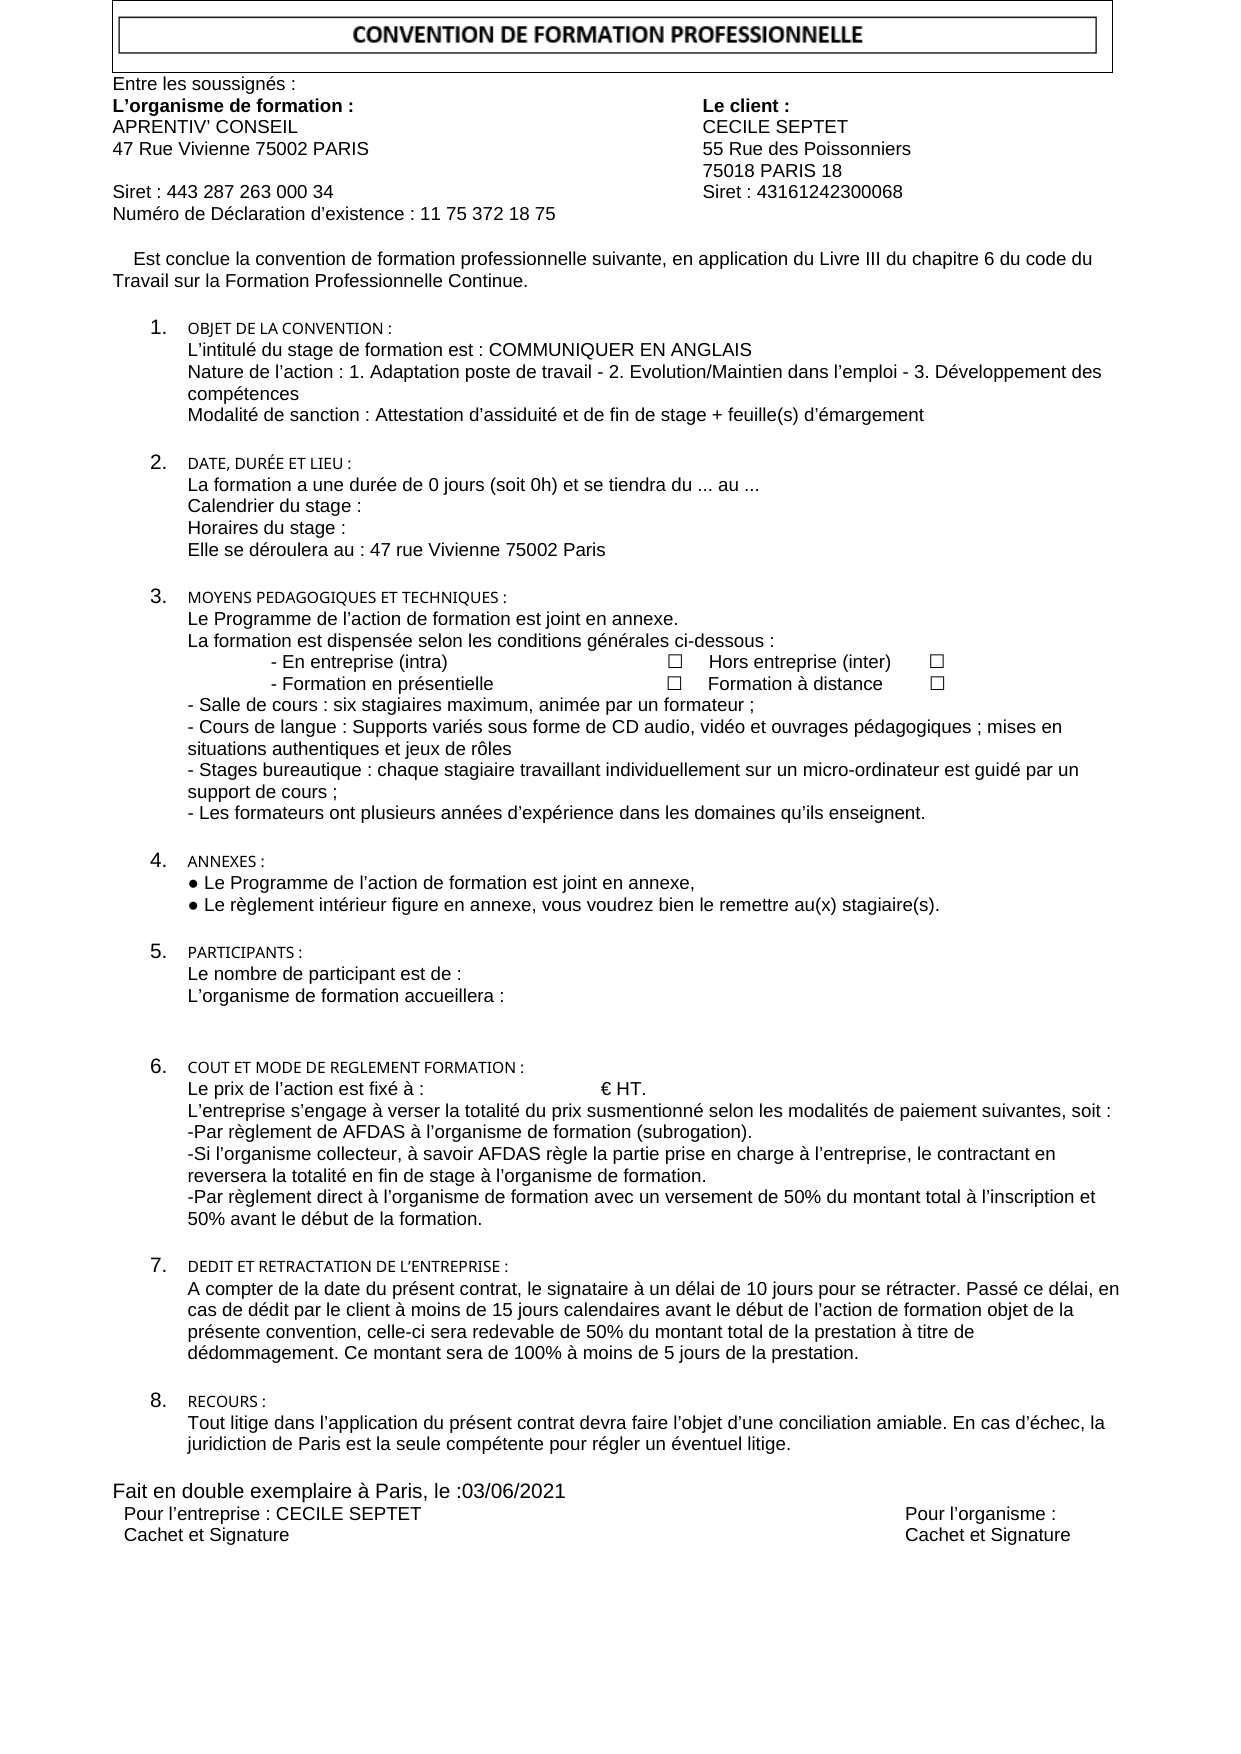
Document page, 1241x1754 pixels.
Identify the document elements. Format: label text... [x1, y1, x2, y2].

text 75018 PARIS 18 [112, 159, 1128, 181]
table_cell Cachet et Signature [113, 1524, 894, 1546]
list PARTICIPANTS :Le nombre de participant est de : L’organisme de formation accueillera : [150, 939, 1128, 1030]
text Fait en double exemplaire à Paris, le :03/06/2021 [112, 1479, 1128, 1503]
text L’organisme de formation : Le client : [112, 95, 1128, 116]
text APRENTIV’ CONSEIL CECILE SEPTET [112, 116, 1128, 138]
list DATE, DURÉE ET LIEU :La formation a une durée de 0 jours (soit 0h) et se tiendra du ... au ...Calendrier du stage : Horaires du stage : Elle se déroulera au : 47 rue Vivienne 75002 Paris [150, 449, 1128, 560]
list COUT ET MODE DE REGLEMENT FORMATION :Le prix de l’action est fixé à : € HT.L’entreprise s’engage à verser la totalité du prix susmentionné selon les modalités de paiement suivantes, soit :-Par règlement de AFDAS à l’organisme de formation (subrogation).-Si l’organisme collecteur, à savoir AFDAS règle la partie prise en charge à l’entreprise, le contractant en reversera la totalité en fin de stage à l’organisme de formation.-Par règlement direct à l’organisme de formation avec un versement de 50% du montant total à l’inscription et 50% avant le début de la formation. [150, 1054, 1128, 1229]
list RECOURS :Tout litige dans l’application du présent contrat devra faire l’objet d’une conciliation amiable. En cas d’échec, la juridiction de Paris est la seule compétente pour régler un éventuel litige. [150, 1387, 1128, 1455]
table_cell Cachet et Signature [894, 1524, 1154, 1546]
text Entre les soussignés : [112, 24, 1128, 95]
text Numéro de Déclaration d’existence : 11 75 372 18 75 [112, 202, 1128, 224]
picture [113, 1, 1112, 72]
text 47 Rue Vivienne 75002 PARIS 55 Rue des Poissonniers [112, 138, 1128, 159]
list OBJET DE LA CONVENTION :L’intitulé du stage de formation est : COMMUNIQUER EN ANGLAISNature de l’action : 1. Adaptation poste de travail - 2. Evolution/Maintien dans l’emploi - 3. Développement des compétencesModalité de sanction : Attestation d’assiduité et de fin de stage + feuille(s) d’émargement [150, 315, 1128, 426]
text Siret : 443 287 263 000 34 Siret : 43161242300068 [112, 181, 1128, 202]
table_header Pour l’organisme : [894, 1503, 1154, 1524]
list MOYENS PEDAGOGIQUES ET TECHNIQUES :Le Programme de l’action de formation est joint en annexe.La formation est dispensée selon les conditions générales ci-dessous : - En entreprise (intra) ☐ Hors entreprise (inter) ☐ - Formation en présentielle ☐ Formation à distance ☐- Salle de cours : six stagiaires maximum, animée par un formateur ;- Cours de langue : Supports variés sous forme de CD audio, vidéo et ouvrages pédagogiques ; mises en situations authentiques et jeux de rôles- Stages bureautique : chaque stagiaire travaillant individuellement sur un micro-ordinateur est guidé par un support de cours ;- Les formateurs ont plusieurs années d’expérience dans les domaines qu’ils enseignent. [150, 584, 1128, 824]
text Est conclue la convention de formation professionnelle suivante, en application du Livre III du chapitre 6 du code du Travail sur la Formation Professionnelle Continue. [112, 248, 1128, 291]
table_header Pour l’entreprise : CECILE SEPTET [113, 1503, 894, 1524]
list DEDIT ET RETRACTATION DE L’ENTREPRISE :A compter de la date du présent contrat, le signataire à un délai de 10 jours pour se rétracter. Passé ce délai, en cas de dédit par le client à moins de 15 jours calendaires avant le début de l’action de formation objet de la présente convention, celle-ci sera redevable de 50% du montant total de la prestation à titre de dédommagement. Ce montant sera de 100% à moins de 5 jours de la prestation. [150, 1253, 1128, 1363]
list ANNEXES :● Le Programme de l’action de formation est joint en annexe,● Le règlement intérieur figure en annexe, vous voudrez bien le remettre au(x) stagiaire(s). [150, 848, 1128, 915]
